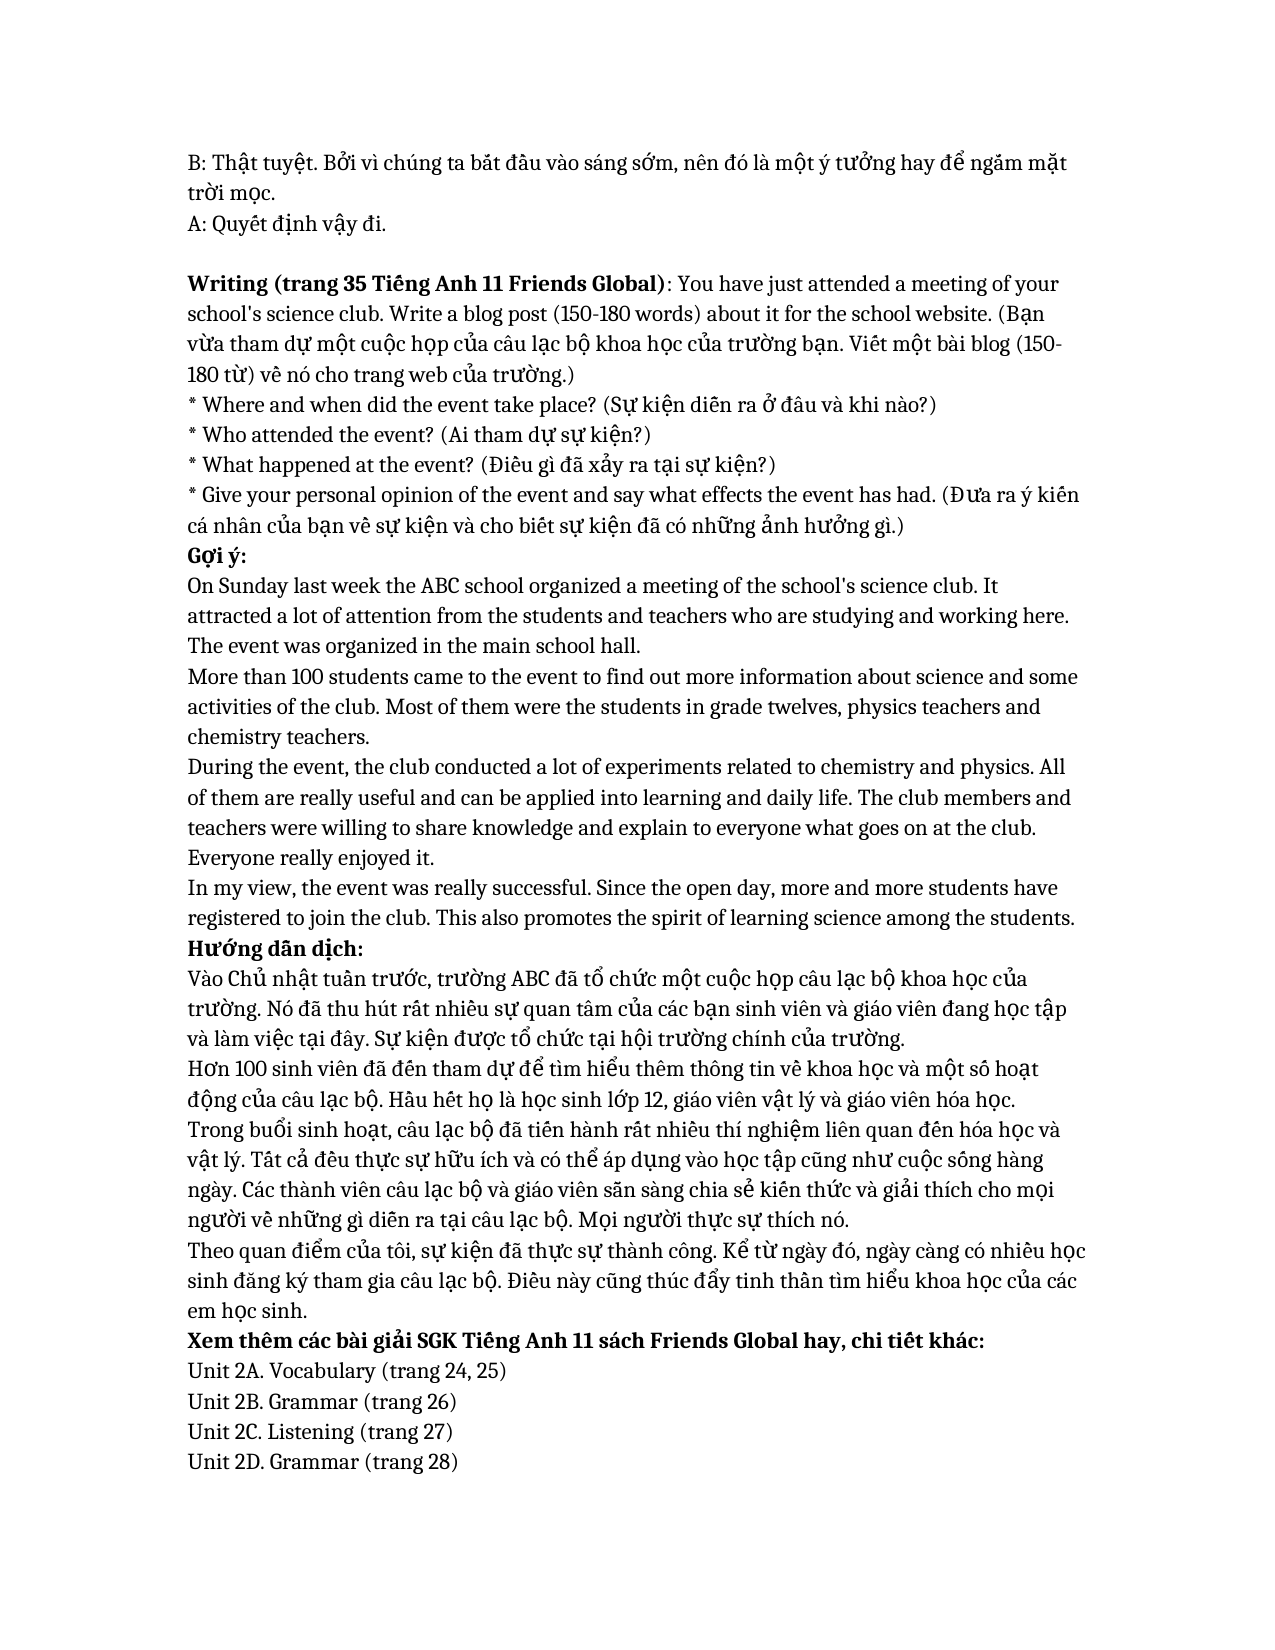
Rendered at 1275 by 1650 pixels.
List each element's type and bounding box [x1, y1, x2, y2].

text [187, 150, 1087, 1475]
